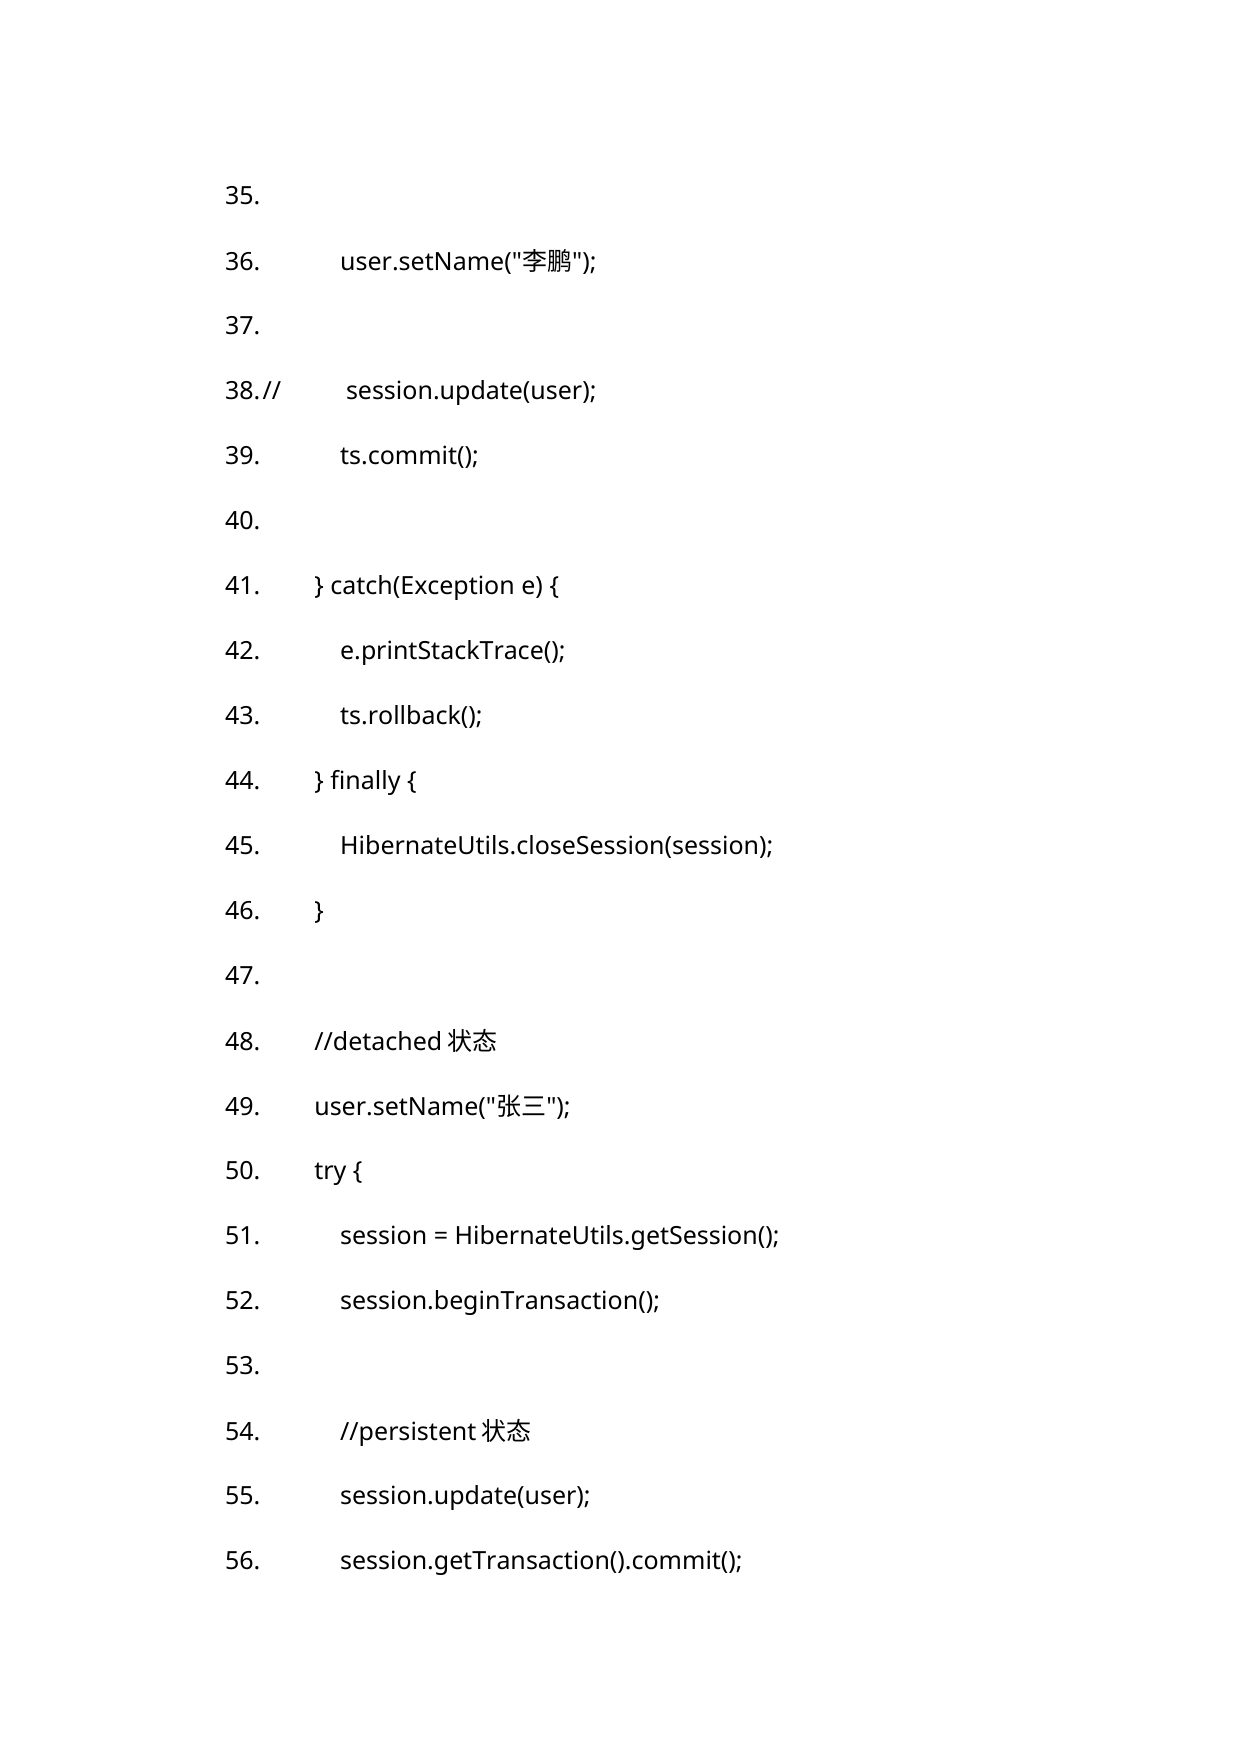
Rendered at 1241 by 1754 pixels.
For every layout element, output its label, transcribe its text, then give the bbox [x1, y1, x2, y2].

list try { [225, 1137, 1053, 1202]
list session.beginTransaction(); [225, 1267, 1053, 1332]
list } [225, 877, 1053, 942]
list // session.update(user); [225, 357, 1053, 422]
list user.setName("李鹏"); [225, 227, 1053, 292]
list session.getTransaction().commit(); [225, 1527, 1053, 1592]
list //persistent状态 [225, 1397, 1053, 1462]
list ts.commit(); [225, 422, 1053, 487]
list //detached状态 [225, 1007, 1053, 1072]
list } finally { [225, 747, 1053, 812]
list } catch(Exception e) { [225, 552, 1053, 617]
list session.update(user); [225, 1462, 1053, 1527]
list e.printStackTrace(); [225, 617, 1053, 682]
list ts.rollback(); [225, 682, 1053, 747]
list HibernateUtils.closeSession(session); [225, 812, 1053, 877]
list session = HibernateUtils.getSession(); [225, 1202, 1053, 1267]
list user.setName("张三"); [225, 1072, 1053, 1137]
